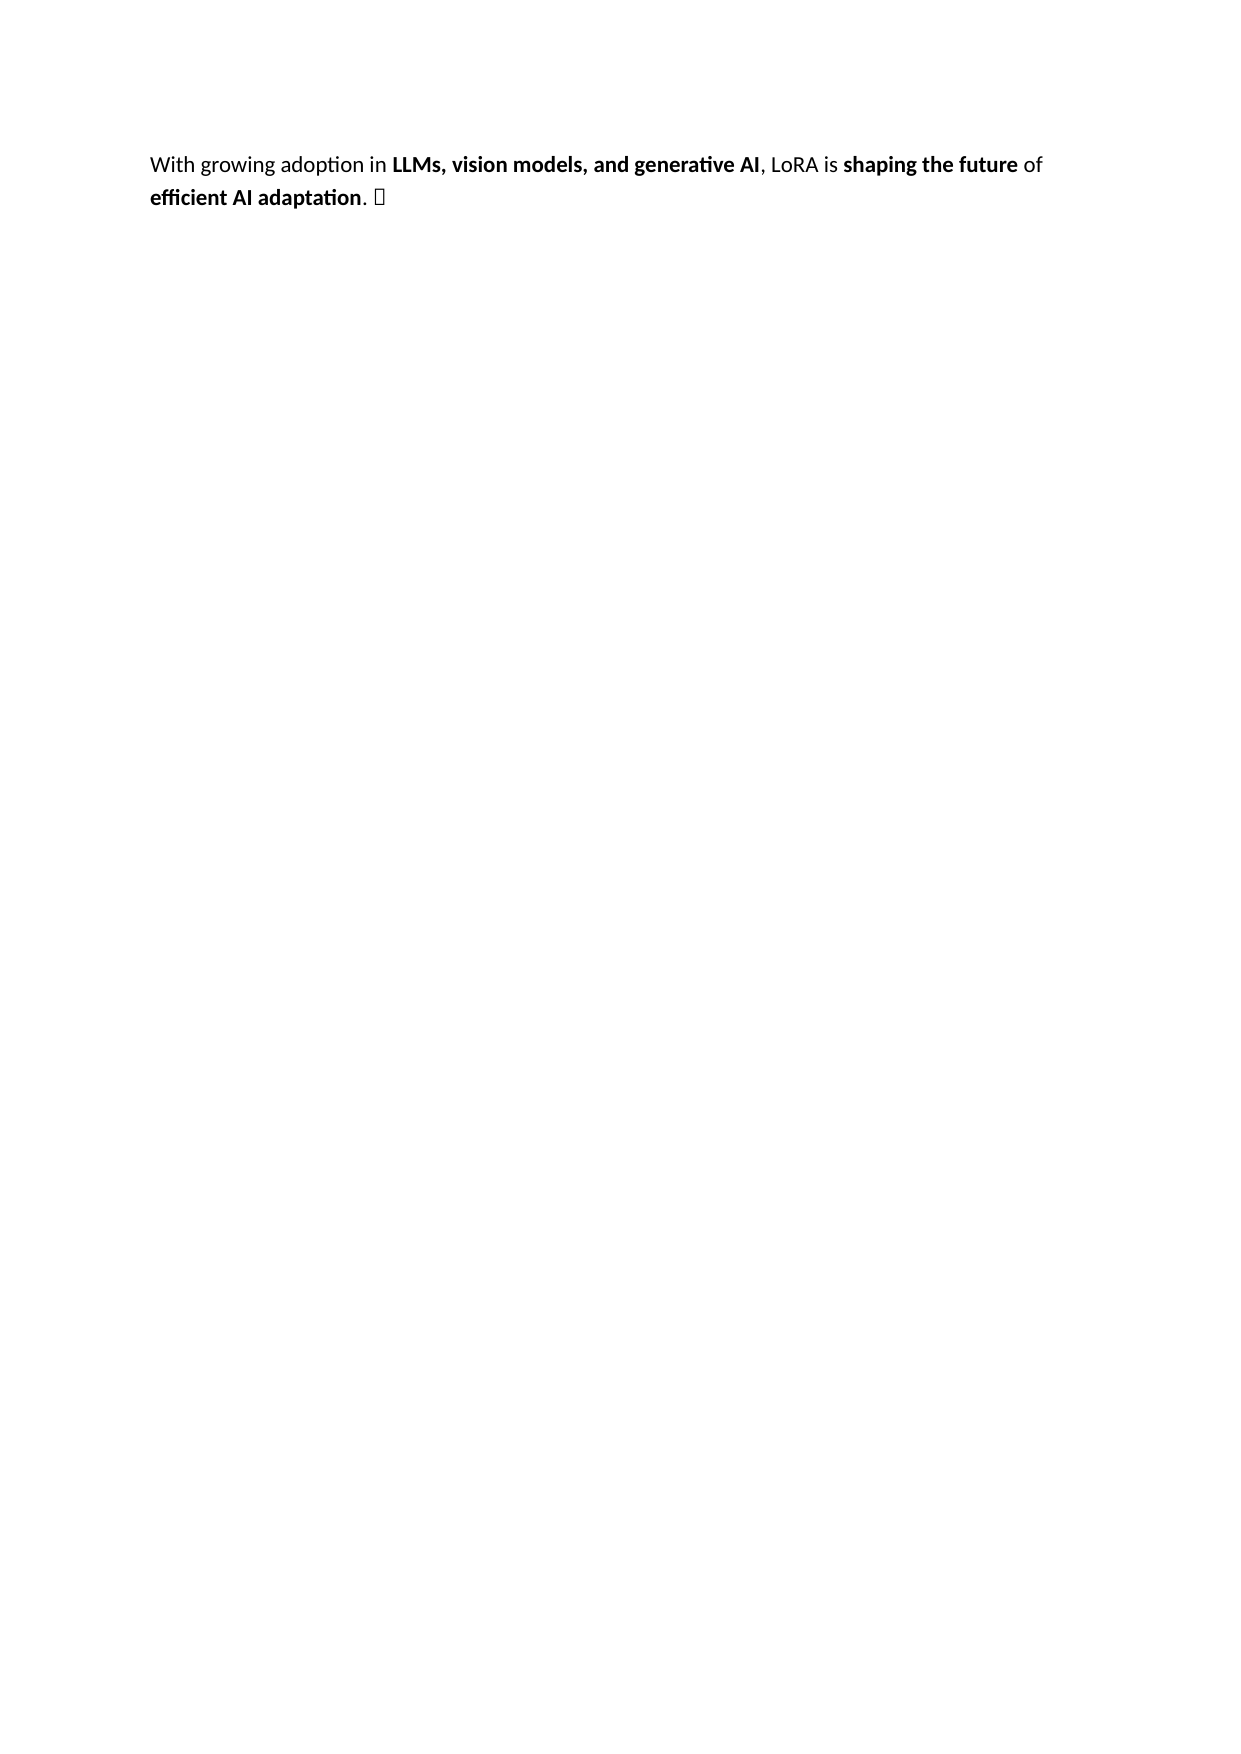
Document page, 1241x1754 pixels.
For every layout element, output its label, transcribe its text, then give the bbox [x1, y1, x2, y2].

text With growing adoption in LLMs, vision models, and generative AI, LoRA is shaping the future of efficient AI adaptation. 🚀 [150, 150, 1090, 212]
